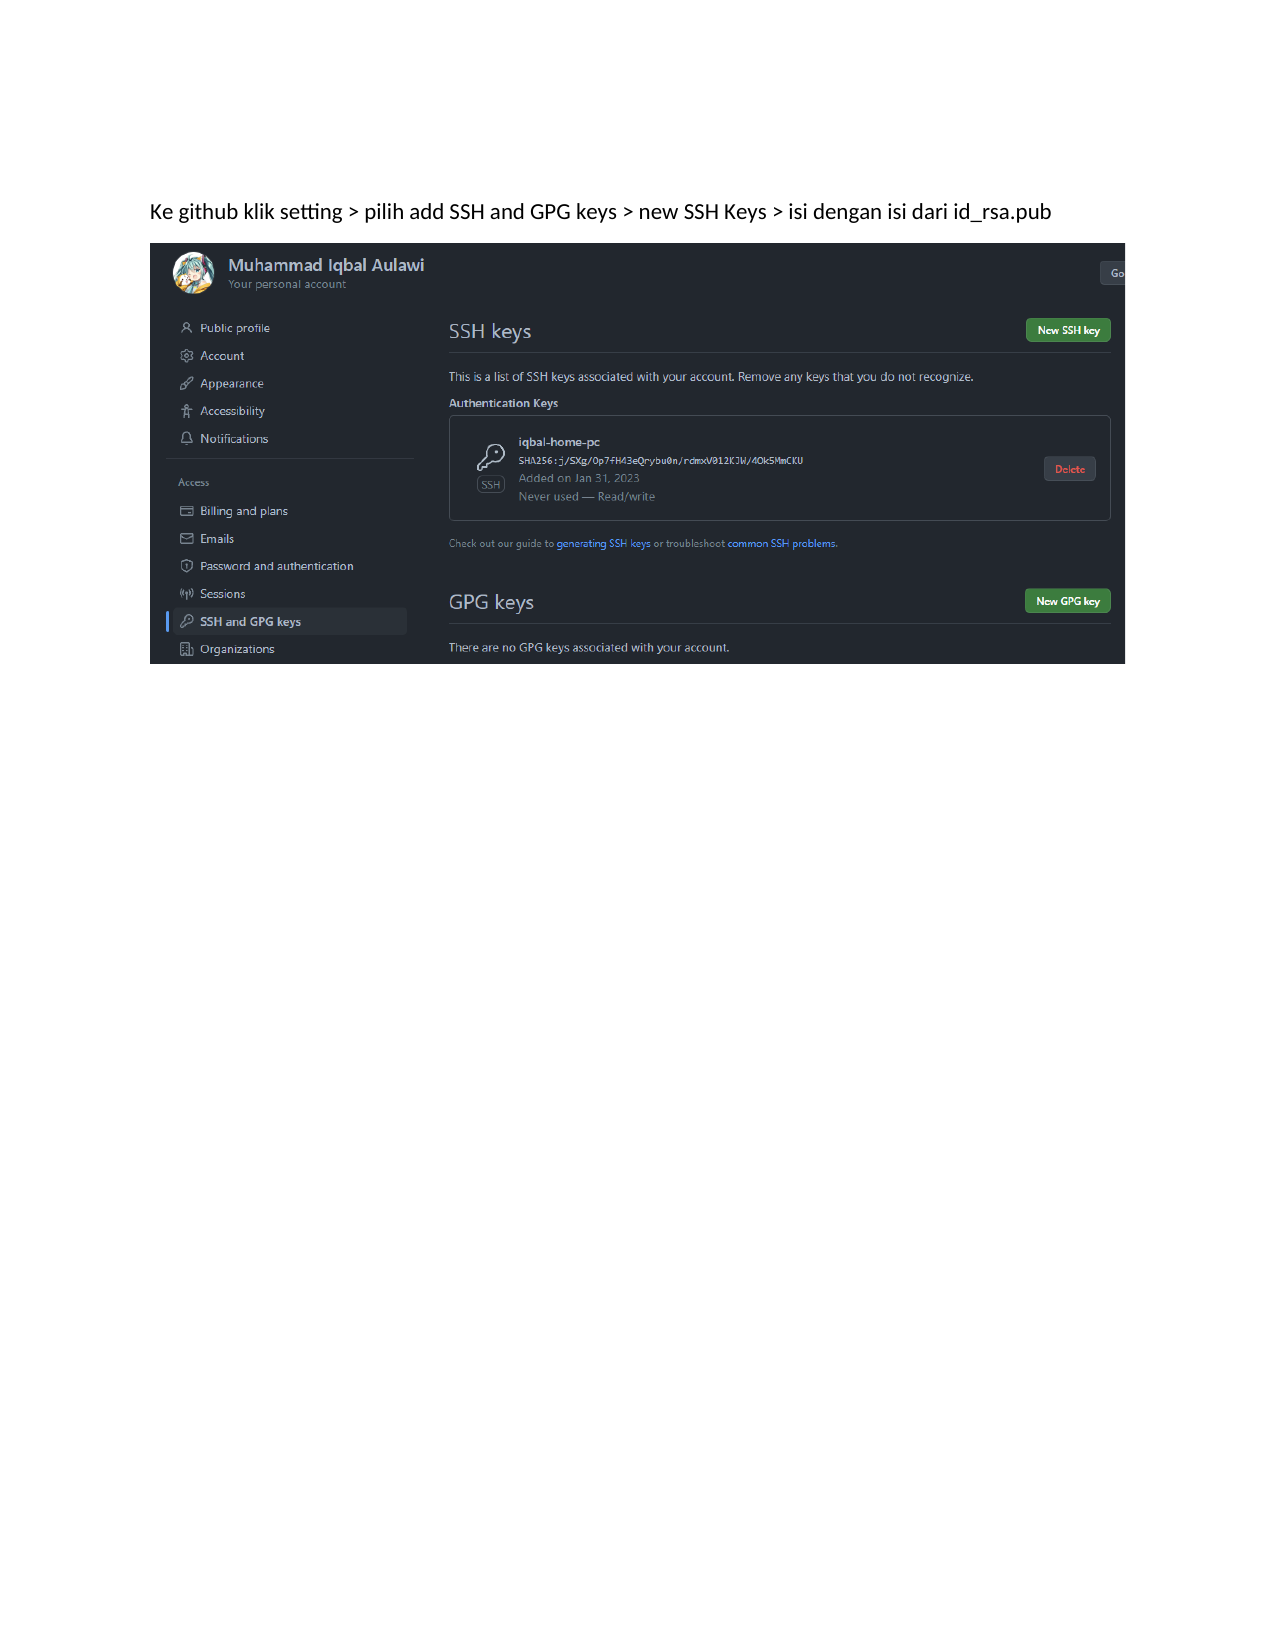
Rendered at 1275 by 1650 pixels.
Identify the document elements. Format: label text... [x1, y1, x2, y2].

picture [150, 243, 1125, 664]
text Ke github klik setting > pilih add SSH and GPG keys > new SSH Keys > isi dengan isi dari id_rsa.pub [150, 197, 1125, 225]
